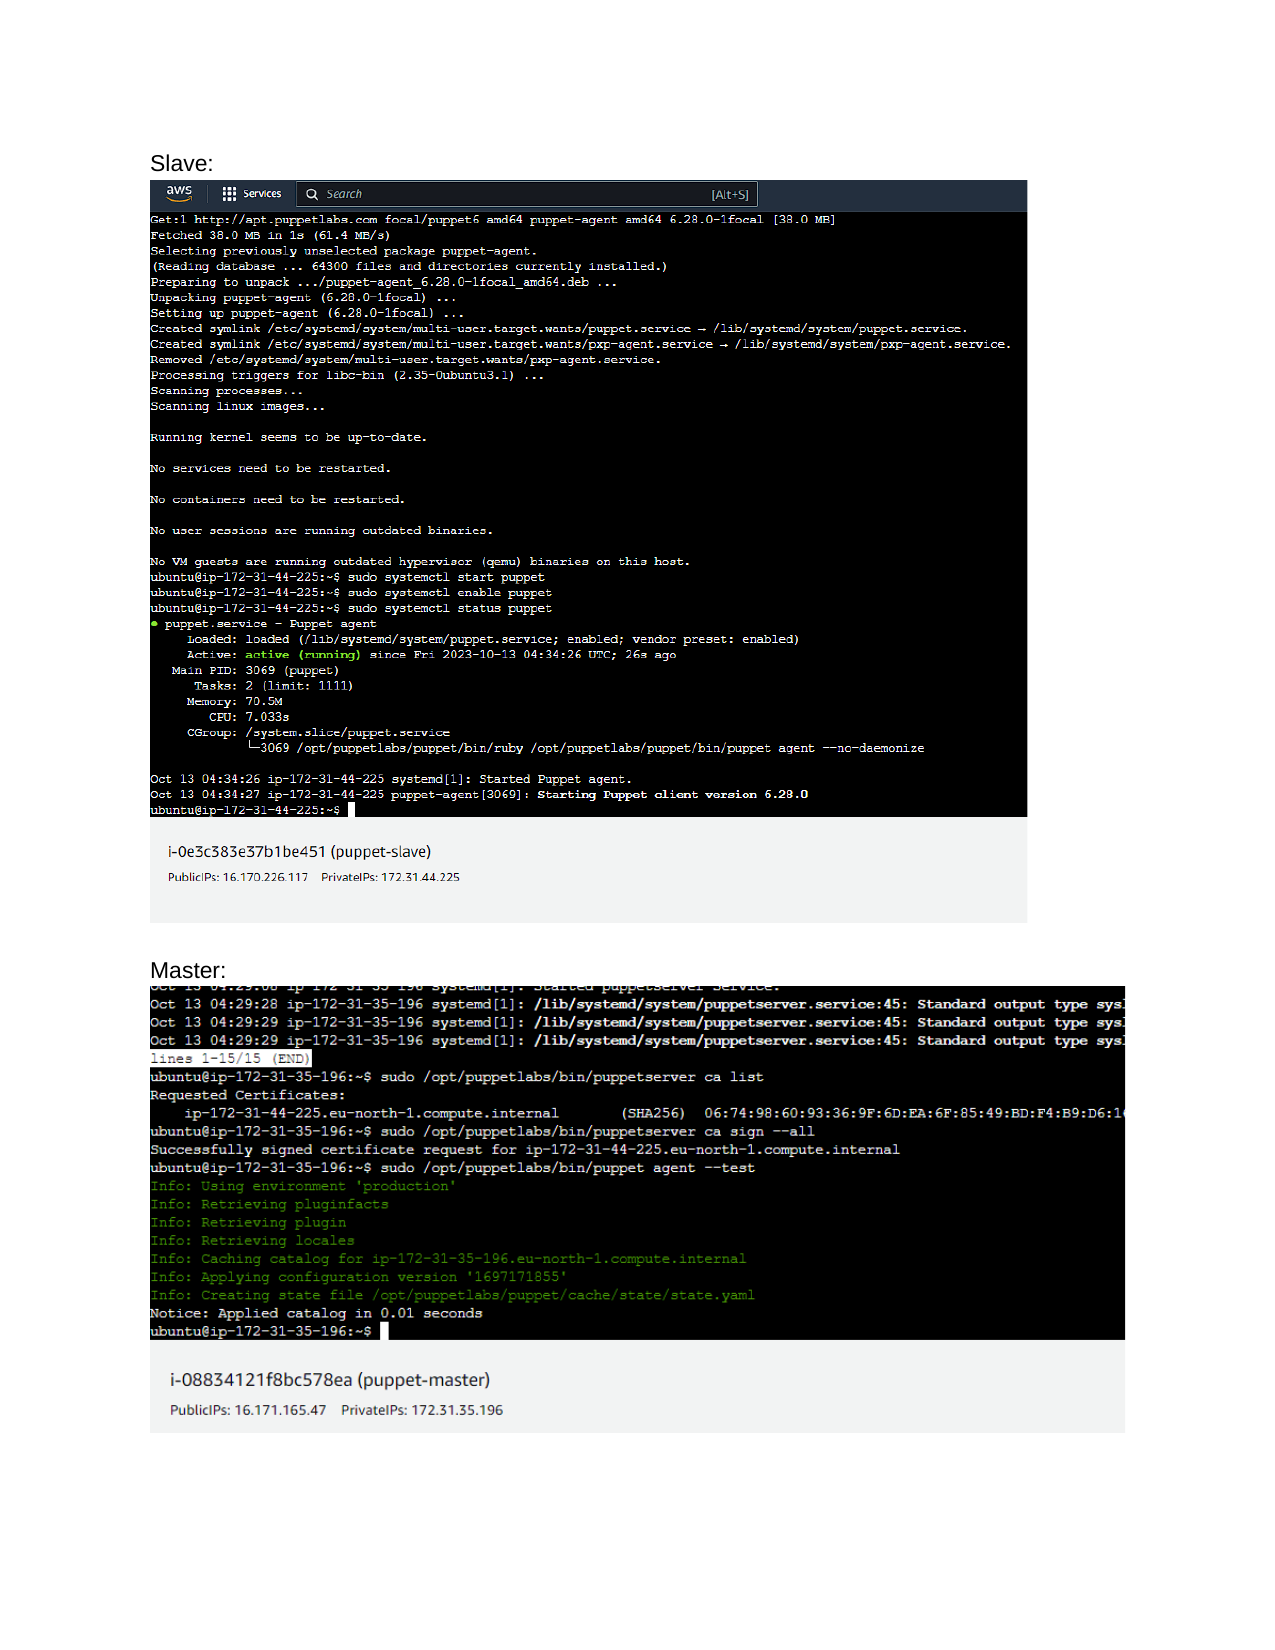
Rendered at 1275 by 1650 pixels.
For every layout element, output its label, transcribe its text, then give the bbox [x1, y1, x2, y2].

text Slave: [150, 150, 1125, 176]
picture [150, 986, 1125, 1433]
text Master: [150, 957, 1125, 983]
picture [150, 180, 1028, 923]
